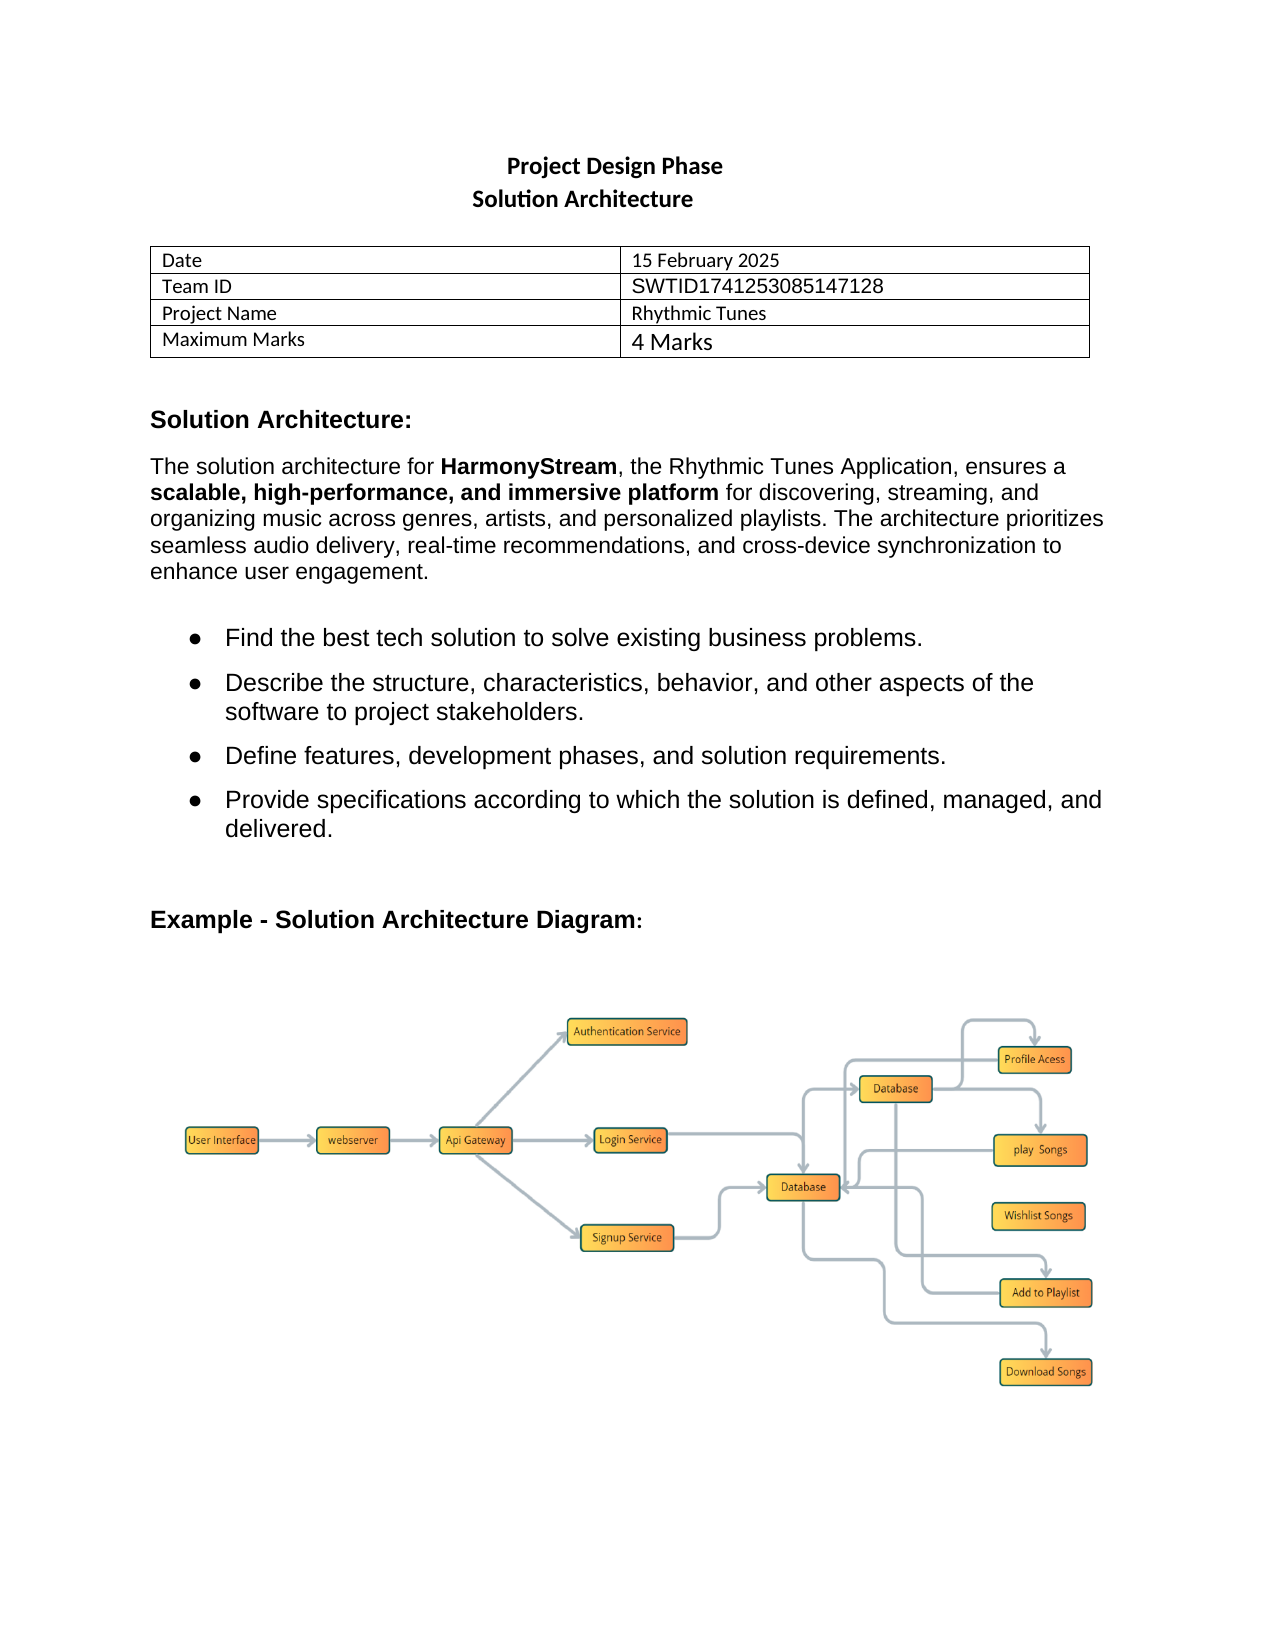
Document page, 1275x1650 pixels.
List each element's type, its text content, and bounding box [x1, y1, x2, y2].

table_cell Rhythmic Tunes [621, 300, 1089, 325]
text Solution Architecture [150, 183, 1125, 213]
table_cell Project Name [151, 300, 620, 325]
table_cell SWTID1741253085147128 [621, 274, 1089, 299]
text Example - Solution Architecture Diagram: [150, 905, 1125, 934]
text Solution Architecture: [150, 405, 1125, 434]
table_cell Team ID [151, 274, 620, 299]
list Describe the structure, characteristics, behavior, and other aspects of the software to project stakeholders. [187, 668, 1125, 725]
table_cell 4 Marks [621, 326, 1089, 357]
list Provide specifications according to which the solution is defined, managed, and delivered. [187, 785, 1125, 843]
text The solution architecture for HarmonyStream, the Rhythmic Tunes Application, ensures a scalable, high-performance, and immersive platform for discovering, streaming, and organizing music across genres, artists, and personalized playlists. The architecture prioritizes seamless audio delivery, real-time recommendations, and cross-device synchronization to enhance user engagement. [150, 453, 1125, 584]
list Define features, development phases, and solution requirements. [187, 741, 1125, 770]
table_cell Maximum Marks [151, 326, 620, 357]
picture [150, 1000, 1125, 1409]
table_header Date [151, 247, 620, 272]
table_header 15 February 2025 [621, 247, 1089, 272]
list Find the best tech solution to solve existing business problems. [187, 623, 1125, 652]
text Project Design Phase [150, 150, 1125, 181]
